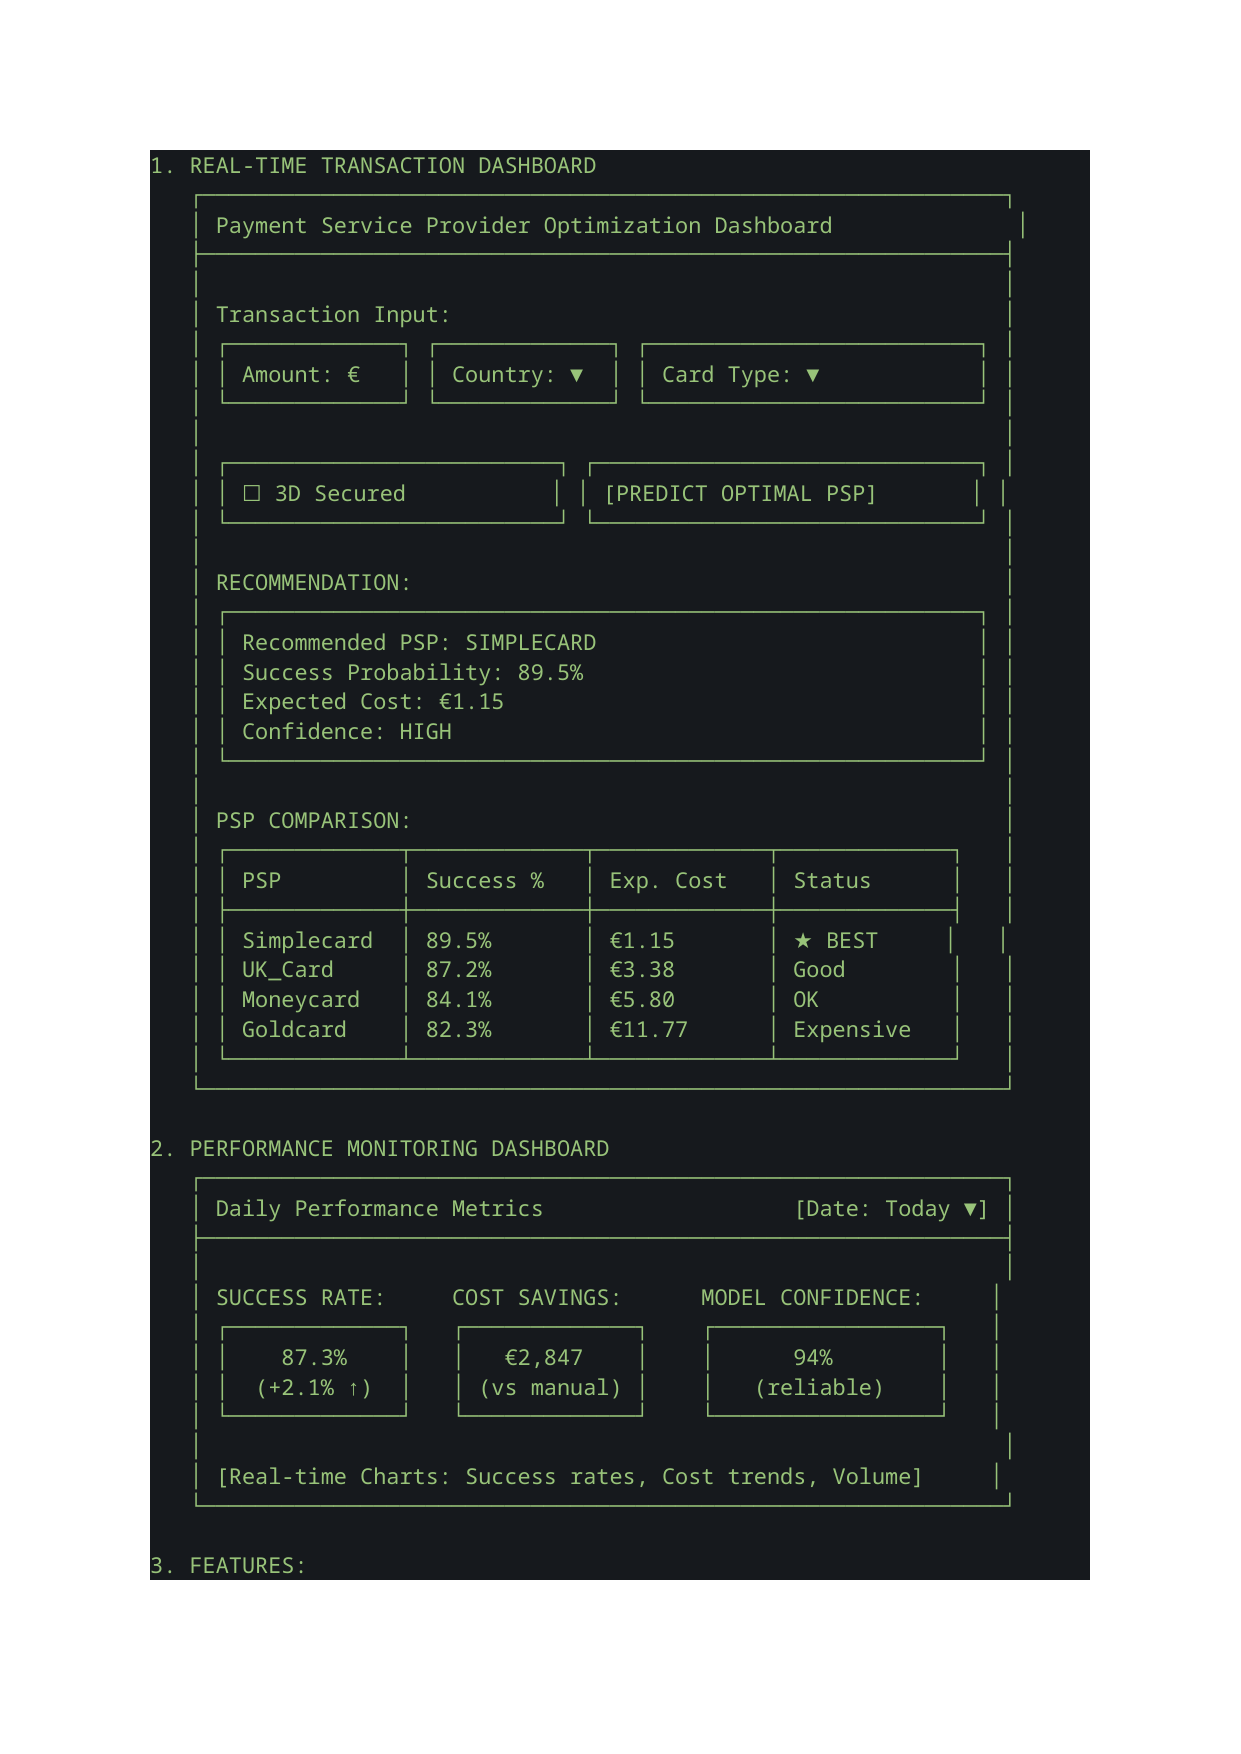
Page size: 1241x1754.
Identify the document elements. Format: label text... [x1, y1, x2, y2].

text 2. PERFORMANCE MONITORING DASHBOARD [150, 1133, 1090, 1163]
text │ │ [150, 1252, 1090, 1282]
text │ ┌─────────────────────────────────────────────────────────┐ │ [150, 597, 1090, 627]
text │ │ Moneycard │ 84.1% │ €5.80 │ OK │ │ [150, 984, 1090, 1014]
text │ ├─────────────┼─────────────┼─────────────┼─────────────┤ │ [150, 895, 1090, 924]
text │ └─────────────────────────────────────────────────────────┘ │ [150, 746, 1090, 776]
text │ │ [150, 1431, 1090, 1461]
text │ │ Amount: € │ │ Country: ▼ │ │ Card Type: ▼ │ │ [150, 358, 1090, 388]
text ├─────────────────────────────────────────────────────────────┤ [150, 239, 1090, 269]
text 3. FEATURES: [150, 1550, 1090, 1580]
text │ PSP COMPARISON: │ [150, 805, 1090, 835]
text ├─────────────────────────────────────────────────────────────┤ [150, 1222, 1090, 1252]
text │ └─────────────────────────┘ └─────────────────────────────┘ │ [150, 507, 1090, 537]
text │ │ Expected Cost: €1.15 │ │ [150, 686, 1090, 716]
text │ ┌─────────────┐ ┌─────────────┐ ┌─────────────────────────┐ │ [150, 329, 1090, 358]
text │ │ [150, 537, 1090, 567]
text │ │ (+2.1% ↑) │ │ (vs manual) │ │ (reliable) │ │ [150, 1371, 1090, 1401]
text │ │ [150, 269, 1090, 299]
text │ SUCCESS RATE: COST SAVINGS: MODEL CONFIDENCE: │ [150, 1282, 1090, 1312]
text │ └─────────────┘ └─────────────┘ └─────────────────┘ │ [150, 1401, 1090, 1431]
text │ │ 87.3% │ │ €2,847 │ │ 94% │ │ [150, 1342, 1090, 1371]
text │ └─────────────┴─────────────┴─────────────┴─────────────┘ │ [150, 1044, 1090, 1073]
text │ ┌─────────────┐ ┌─────────────┐ ┌─────────────────┐ │ [150, 1312, 1090, 1342]
text │ │ Goldcard │ 82.3% │ €11.77 │ Expensive │ │ [150, 1014, 1090, 1044]
text │ ┌─────────────┬─────────────┬─────────────┬─────────────┐ │ [150, 835, 1090, 865]
text │ Payment Service Provider Optimization Dashboard │ [150, 209, 1090, 239]
text └─────────────────────────────────────────────────────────────┘ [150, 1073, 1090, 1103]
text │ │ PSP │ Success % │ Exp. Cost │ Status │ │ [150, 865, 1090, 895]
text │ ┌─────────────────────────┐ ┌─────────────────────────────┐ │ [150, 448, 1090, 478]
text │ Daily Performance Metrics [Date: Today ▼] │ [150, 1193, 1090, 1222]
text └─────────────────────────────────────────────────────────────┘ [150, 1491, 1090, 1520]
text │ │ Recommended PSP: SIMPLECARD │ │ [150, 627, 1090, 656]
text │ │ [150, 418, 1090, 448]
text │ │ ☐ 3D Secured │ │ [PREDICT OPTIMAL PSP] │ │ [150, 478, 1090, 507]
text ┌─────────────────────────────────────────────────────────────┐ [150, 1163, 1090, 1193]
text │ [Real-time Charts: Success rates, Cost trends, Volume] │ [150, 1461, 1090, 1491]
text 1. REAL-TIME TRANSACTION DASHBOARD [150, 150, 1090, 180]
text │ └─────────────┘ └─────────────┘ └─────────────────────────┘ │ [150, 388, 1090, 418]
text │ │ Confidence: HIGH │ │ [150, 716, 1090, 746]
text │ │ UK_Card │ 87.2% │ €3.38 │ Good │ │ [150, 954, 1090, 984]
text │ │ Simplecard │ 89.5% │ €1.15 │ ★ BEST │ │ [150, 924, 1090, 954]
text │ RECOMMENDATION: │ [150, 567, 1090, 597]
text ┌─────────────────────────────────────────────────────────────┐ [150, 180, 1090, 209]
text │ │ [150, 776, 1090, 805]
text │ │ Success Probability: 89.5% │ │ [150, 656, 1090, 686]
text │ Transaction Input: │ [150, 299, 1090, 329]
